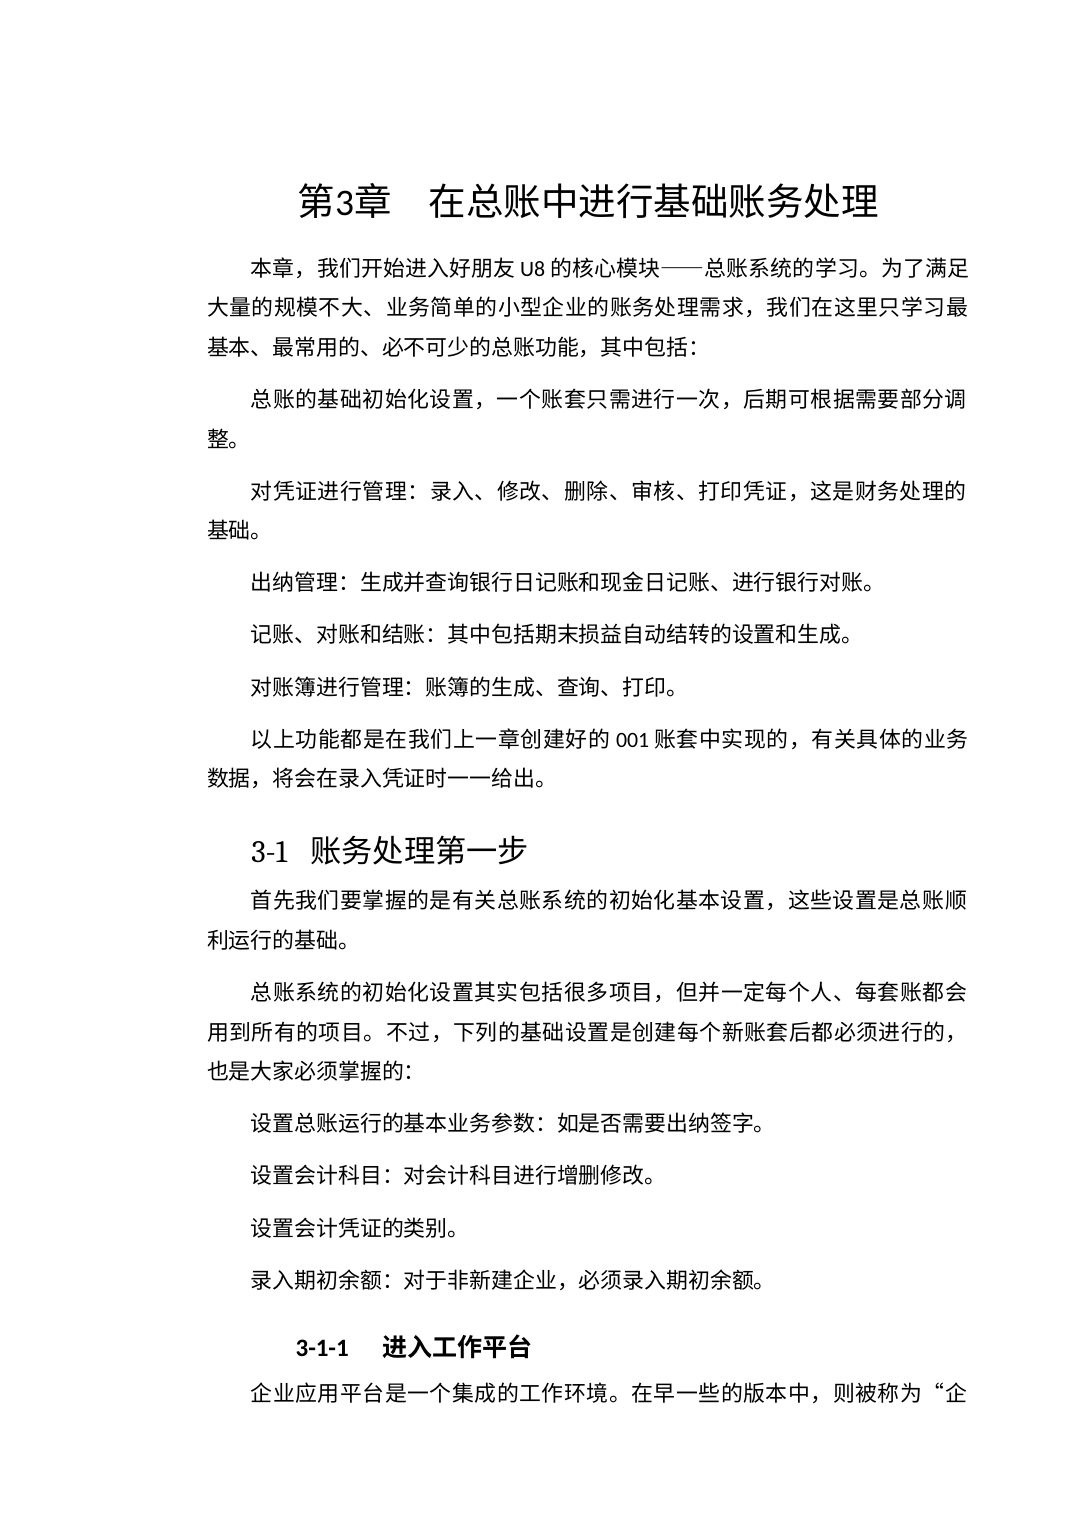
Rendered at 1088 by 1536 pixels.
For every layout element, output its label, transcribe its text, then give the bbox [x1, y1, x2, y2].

text 总账系统的初始化设置其实包括很多项目，但并一定每个人、每套账都会用到所有的项目。不过，下列的基础设置是创建每个新账套后都必须进行的，也是大家必须掌握的： [207, 975, 969, 1086]
text 企业应用平台是一个集成的工作环境。在早一些的版本中，则被称为“企业门户”。 [207, 1376, 969, 1408]
text 记账、对账和结账：其中包括期末损益自动结转的设置和生成。 [207, 617, 969, 649]
text 首先我们要掌握的是有关总账系统的初始化基本设置，这些设置是总账顺利运行的基础。 [207, 883, 969, 955]
text 以上功能都是在我们上一章创建好的001账套中实现的，有关具体的业务数据，将会在录入凭证时一一给出。 [207, 722, 969, 793]
text 设置会计科目：对会计科目进行增删修改。 [207, 1158, 969, 1190]
text 出纳管理：生成并查询银行日记账和现金日记账、进行银行对账。 [207, 565, 969, 597]
subtitle 在总账中进行基础账务处理 [207, 172, 969, 226]
text 设置总账运行的基本业务参数：如是否需要出纳签字。 [207, 1106, 969, 1138]
text 录入期初余额：对于非新建企业，必须录入期初余额。 [207, 1263, 969, 1294]
text 对凭证进行管理：录入、修改、删除、审核、打印凭证，这是财务处理的基础。 [207, 474, 969, 545]
text 本章，我们开始进入好朋友U8的核心模块——总账系统的学习。为了满足大量的规模不大、业务简单的小型企业的账务处理需求，我们在这里只学习最基本、最常用的、必不可少的总账功能，其中包括： [207, 251, 969, 362]
text 对账簿进行管理：账簿的生成、查询、打印。 [207, 669, 969, 701]
subtitle 账务处理第一步 [251, 826, 969, 871]
text 总账的基础初始化设置，一个账套只需进行一次，后期可根据需要部分调整。 [207, 382, 969, 453]
text 设置会计凭证的类别。 [207, 1211, 969, 1242]
subtitle 进入工作平台 [295, 1327, 969, 1363]
